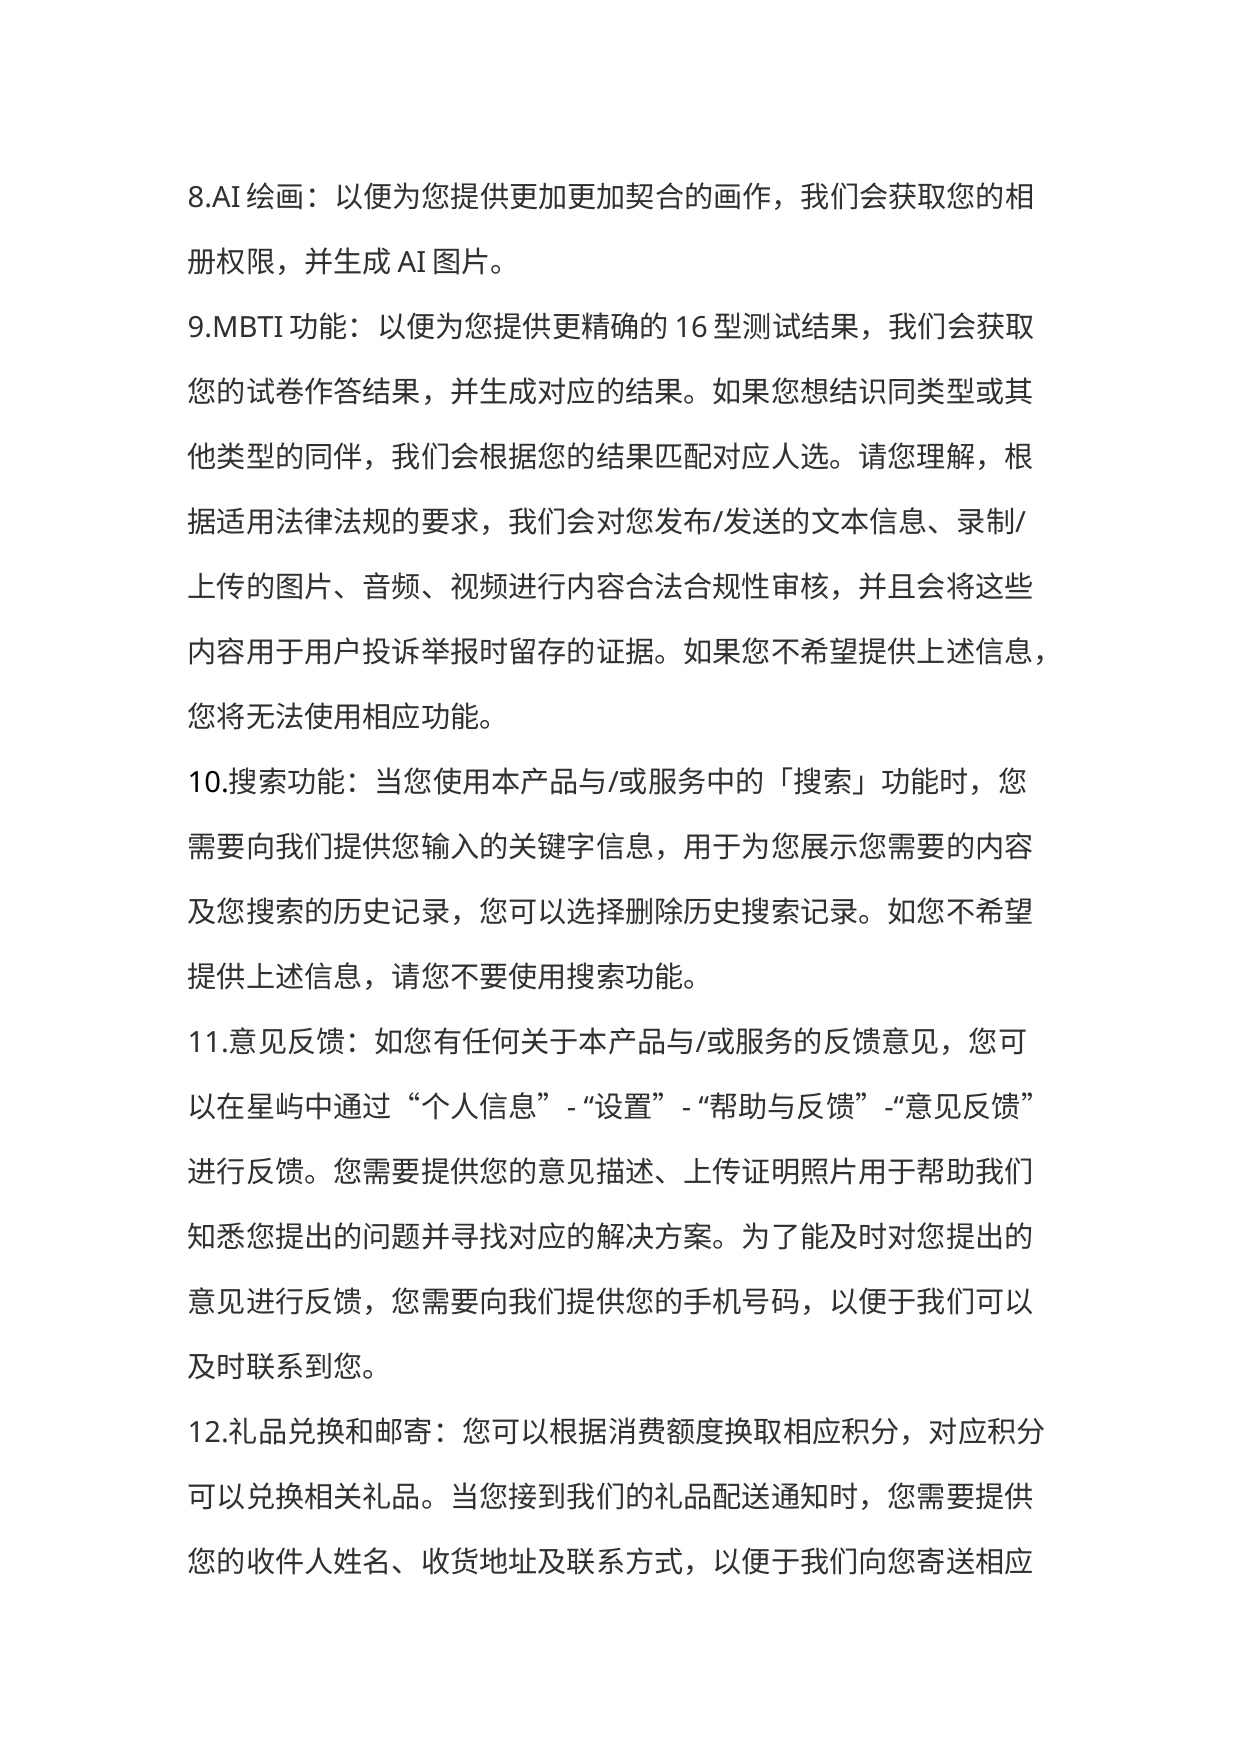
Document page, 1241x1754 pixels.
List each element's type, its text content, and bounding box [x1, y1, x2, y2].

list 8.AI绘画：以便为您提供更加更加契合的画作，我们会获取您的相册权限，并生成AI图片。 [187, 162, 1053, 292]
text 11.意见反馈：如您有任何关于本产品与/或服务的反馈意见，您可以在星屿中通过“个人信息”- “设置”- “帮助与反馈”-“意见反馈”进行反馈。您需要提供您的意见描述、上传证明照片用于帮助我们知悉您提出的问题并寻找对应的解决方案。为了能及时对您提出的意见进行反馈，您需要向我们提供您的手机号码，以便于我们可以及时联系到您。 [187, 1007, 1053, 1397]
text 10.搜索功能：当您使用本产品与/或服务中的「搜索」功能时，您需要向我们提供您输入的关键字信息，用于为您展示您需要的内容及您搜索的历史记录，您可以选择删除历史搜索记录。如您不希望提供上述信息，请您不要使用搜索功能。 [187, 747, 1053, 1007]
text 9.MBTI功能：以便为您提供更精确的16型测试结果，我们会获取您的试卷作答结果，并生成对应的结果。如果您想结识同类型或其他类型的同伴，我们会根据您的结果匹配对应人选。请您理解，根据适用法律法规的要求，我们会对您发布/发送的文本信息、录制/上传的图片、音频、视频进行内容合法合规性审核，并且会将这些内容用于用户投诉举报时留存的证据。如果您不希望提供上述信息，您将无法使用相应功能。 [187, 292, 1053, 747]
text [187, 1397, 1053, 1592]
